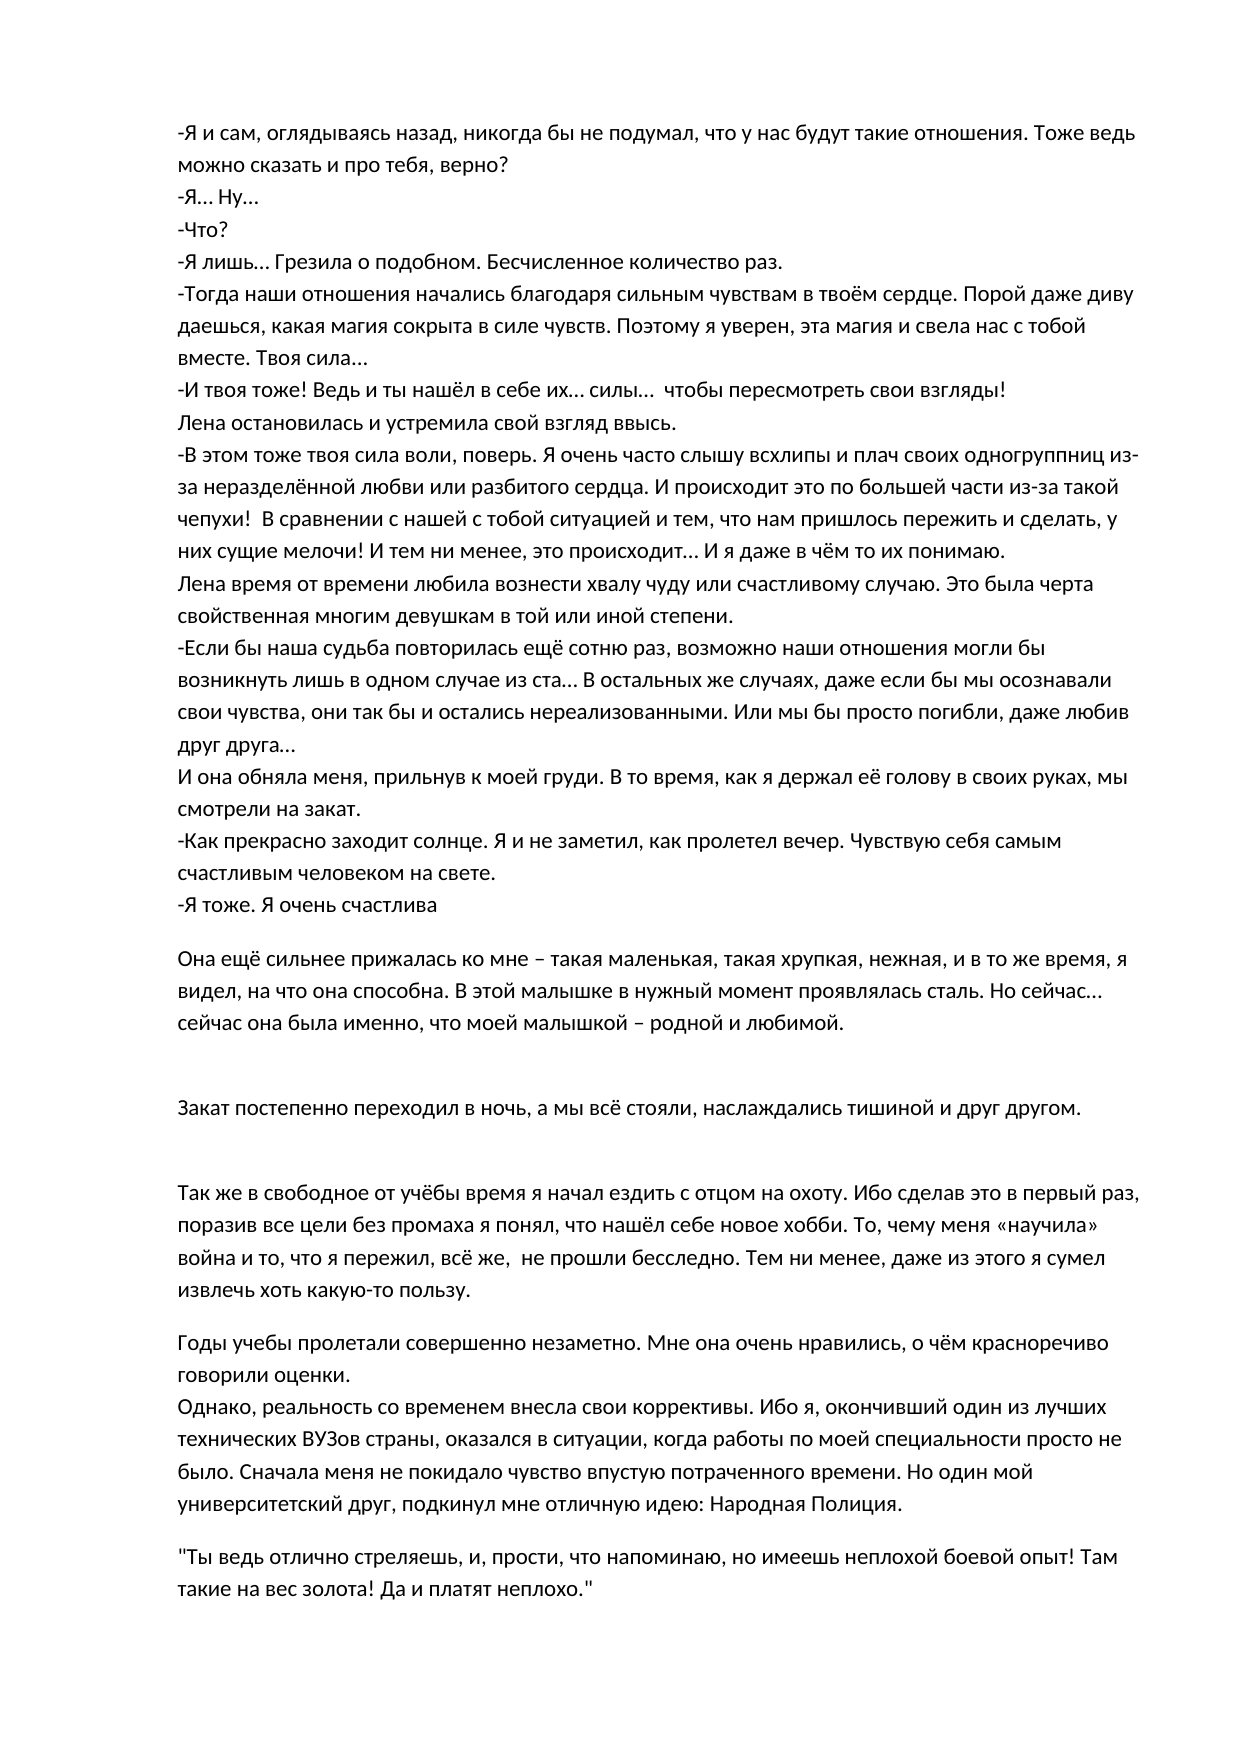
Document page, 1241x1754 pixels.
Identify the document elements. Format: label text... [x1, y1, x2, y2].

text "Ты ведь отлично стреляешь, и, прости, что напоминаю, но имеешь неплохой боевой опыт! Там такие на вес золота! Да и платят неплохо." [177, 1542, 1152, 1602]
text Так же в свободное от учёбы время я начал ездить с отцом на охоту. Ибо сделав это в первый раз, поразив все цели без промаха я понял, что нашёл себе новое хобби. То, чему меня «научила» война и то, что я пережил, всё же, не прошли бесследно. Тем ни менее, даже из этого я сумел извлечь хоть какую-то пользу. [177, 1146, 1152, 1303]
text Она ещё сильнее прижалась ко мне – такая маленькая, такая хрупкая, нежная, и в то же время, я видел, на что она способна. В этой малышке в нужный момент проявлялась сталь. Но сейчас… сейчас она была именно, что моей малышкой – родной и любимой. [177, 944, 1152, 1068]
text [177, 118, 1152, 919]
text Годы учебы пролетали совершенно незаметно. Мне она очень нравились, о чём красноречиво говорили оценки. Однако, реальность со временем внесла свои коррективы. Ибо я, окончивший один из лучших технических ВУЗов страны, оказался в ситуации, когда работы по моей специальности просто не было. Сначала меня не покидало чувство впустую потраченного времени. Но один мой университетский друг, подкинул мне отличную идею: Народная Полиция. [177, 1328, 1152, 1517]
text Закат постепенно переходил в ночь, а мы всё стояли, наслаждались тишиной и друг другом. [177, 1093, 1152, 1121]
